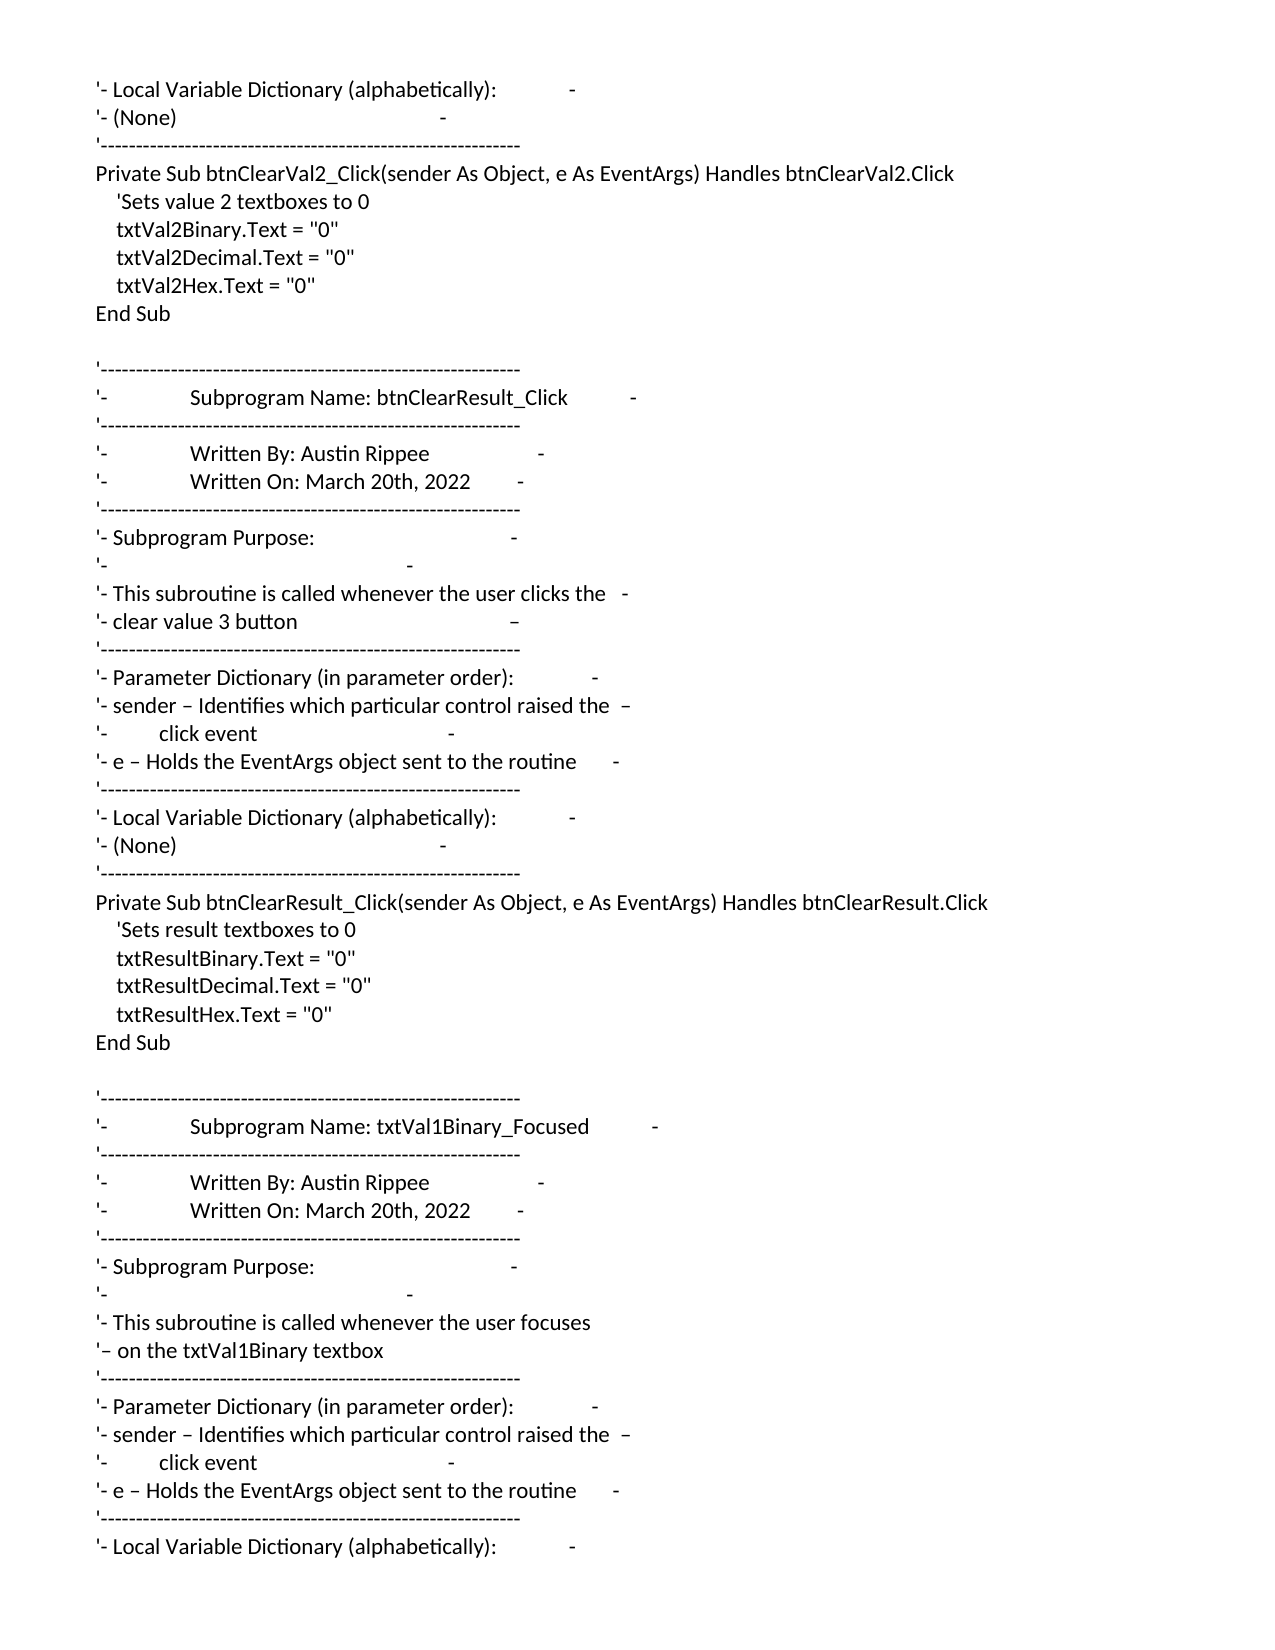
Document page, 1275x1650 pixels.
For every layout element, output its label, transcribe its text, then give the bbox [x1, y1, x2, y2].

text 'Sets value 2 textboxes to 0 [75, 187, 1200, 215]
text '------------------------------------------------------------ [75, 1140, 1200, 1168]
text '- Local Variable Dictionary (alphabetically): - [75, 75, 1200, 103]
text '- Subprogram Name: btnClearResult_Click - [75, 383, 1200, 411]
text '– on the txtVal1Binary textbox [75, 1336, 1200, 1364]
text txtResultBinary.Text = "0" [75, 944, 1200, 972]
text '- This subroutine is called whenever the user focuses [75, 1308, 1200, 1336]
text '- sender – Identifies which particular control raised the – [75, 1420, 1200, 1448]
text '------------------------------------------------------------ [75, 1224, 1200, 1252]
text '------------------------------------------------------------ [75, 635, 1200, 663]
text '- Parameter Dictionary (in parameter order): - [75, 663, 1200, 691]
text '------------------------------------------------------------ [75, 1084, 1200, 1112]
text '- sender – Identifies which particular control raised the – [75, 691, 1200, 719]
text '- Written On: March 20th, 2022 - [75, 467, 1200, 495]
text '- Written On: March 20th, 2022 - [75, 1196, 1200, 1224]
text End Sub [75, 1028, 1200, 1056]
text '- This subroutine is called whenever the user clicks the - [75, 579, 1200, 607]
text '- Subprogram Purpose: - [75, 523, 1200, 551]
text Private Sub btnClearResult_Click(sender As Object, e As EventArgs) Handles btnClearResult.Click [75, 888, 1200, 916]
text '- click event - [75, 719, 1200, 747]
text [75, 1504, 1200, 1532]
text '- - [75, 551, 1200, 579]
text '- Subprogram Name: txtVal1Binary_Focused - [75, 1112, 1200, 1140]
text '------------------------------------------------------------ [75, 411, 1200, 439]
text '------------------------------------------------------------ [75, 776, 1200, 803]
text txtResultHex.Text = "0" [75, 1000, 1200, 1028]
text '- - [75, 1280, 1200, 1308]
text 'Sets result textboxes to 0 [75, 916, 1200, 944]
text Private Sub btnClearVal2_Click(sender As Object, e As EventArgs) Handles btnClearVal2.Click [75, 159, 1200, 187]
text txtVal2Decimal.Text = "0" [75, 243, 1200, 271]
text '- clear value 3 button – [75, 607, 1200, 635]
text '- click event - [75, 1448, 1200, 1476]
text '------------------------------------------------------------ [75, 495, 1200, 523]
text '- Written By: Austin Rippee - [75, 439, 1200, 467]
text '- Local Variable Dictionary (alphabetically): - [75, 803, 1200, 832]
text '------------------------------------------------------------ [75, 859, 1200, 888]
text txtVal2Binary.Text = "0" [75, 215, 1200, 243]
text '- Local Variable Dictionary (alphabetically): - [75, 1532, 1200, 1560]
text '- (None) - [75, 103, 1200, 131]
text '- Written By: Austin Rippee - [75, 1168, 1200, 1196]
text '- Parameter Dictionary (in parameter order): - [75, 1392, 1200, 1420]
text txtResultDecimal.Text = "0" [75, 972, 1200, 1000]
text End Sub [75, 299, 1200, 327]
text txtVal2Hex.Text = "0" [75, 271, 1200, 299]
text '------------------------------------------------------------ [75, 1364, 1200, 1392]
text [75, 131, 1200, 159]
text '- e – Holds the EventArgs object sent to the routine - [75, 747, 1200, 776]
text '- e – Holds the EventArgs object sent to the routine - [75, 1476, 1200, 1504]
text '- (None) - [75, 832, 1200, 859]
text '- Subprogram Purpose: - [75, 1252, 1200, 1280]
text '------------------------------------------------------------ [75, 355, 1200, 383]
